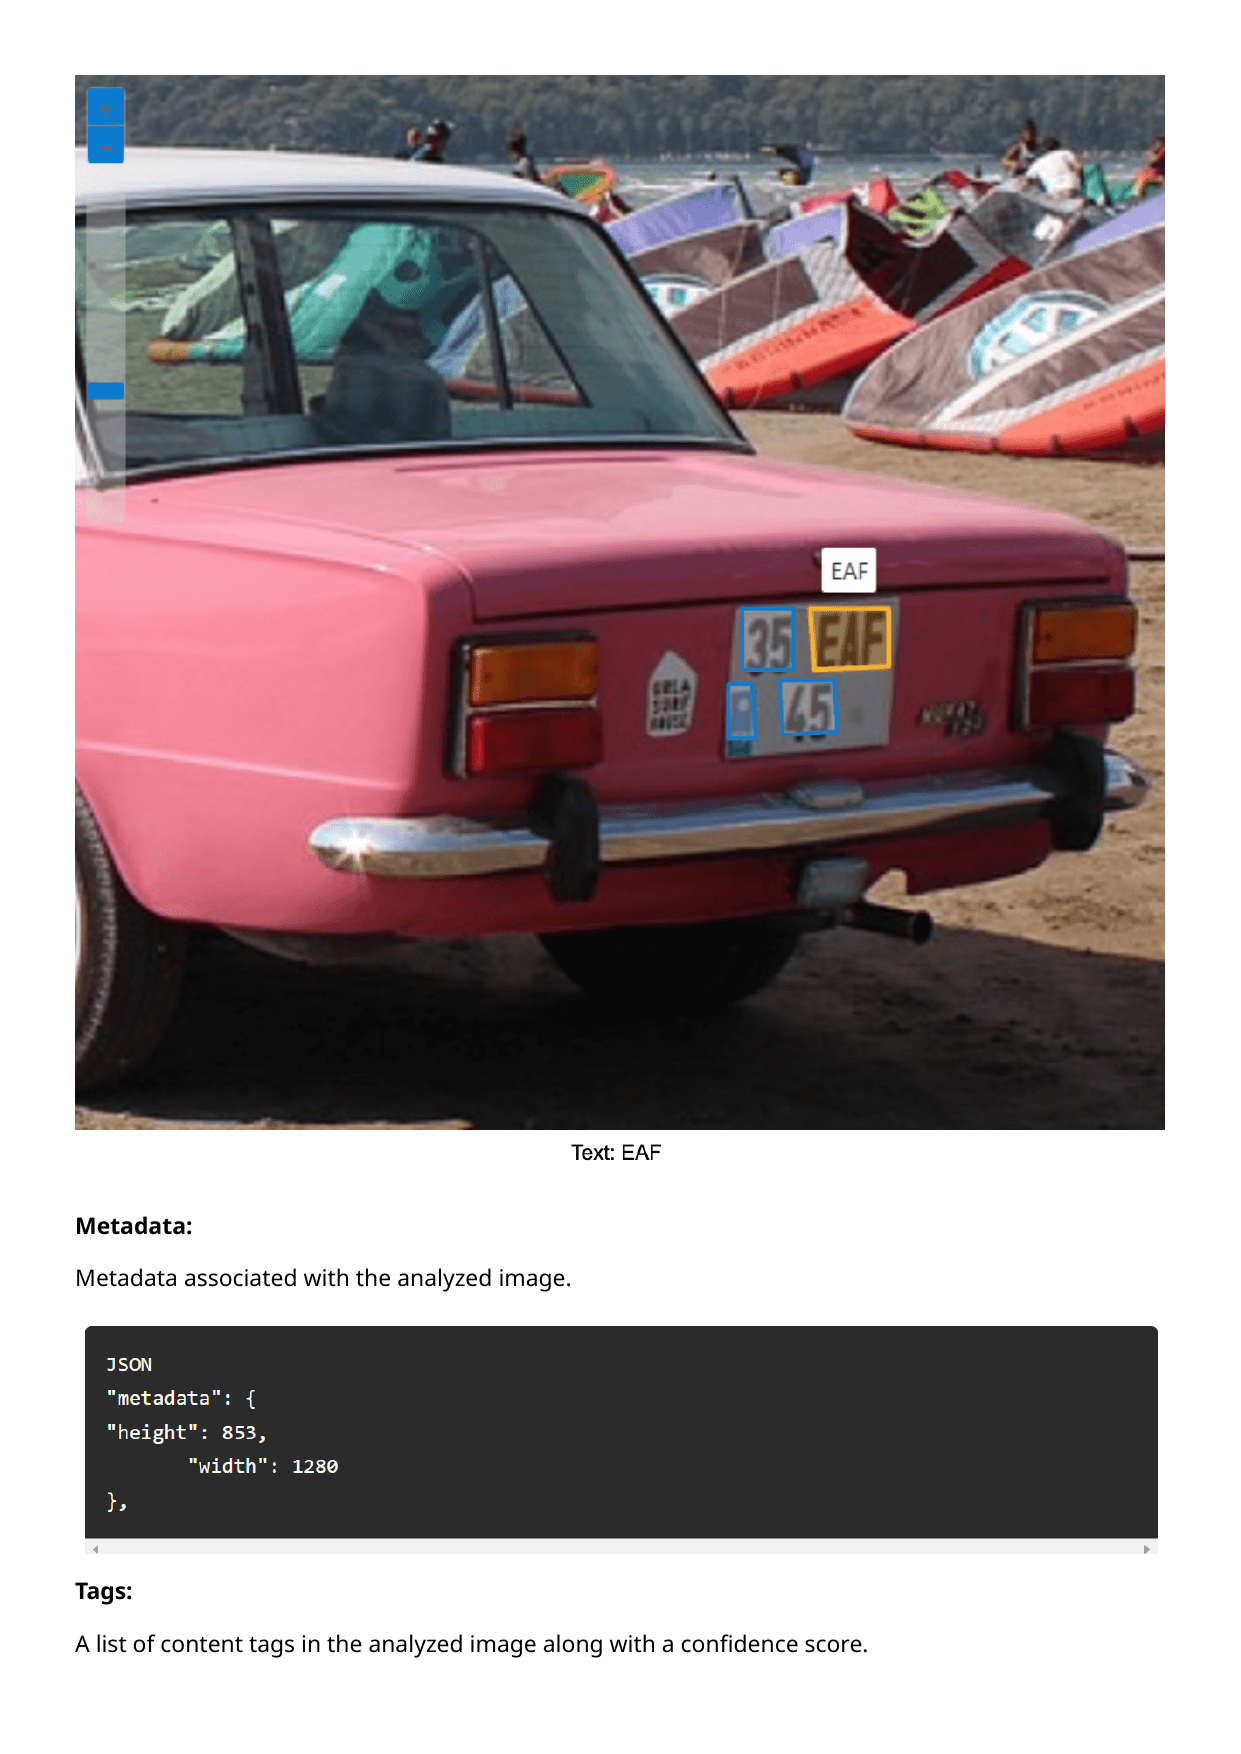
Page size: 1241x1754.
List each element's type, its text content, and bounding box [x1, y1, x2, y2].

text Metadata associated with the analyzed image. [75, 1262, 1165, 1293]
text Tags: [75, 1575, 1165, 1606]
picture [75, 75, 1166, 1188]
picture [75, 1315, 1166, 1554]
text A list of content tags in the analyzed image along with a confidence score. [75, 1628, 1165, 1659]
text Metadata: [75, 1210, 1165, 1241]
